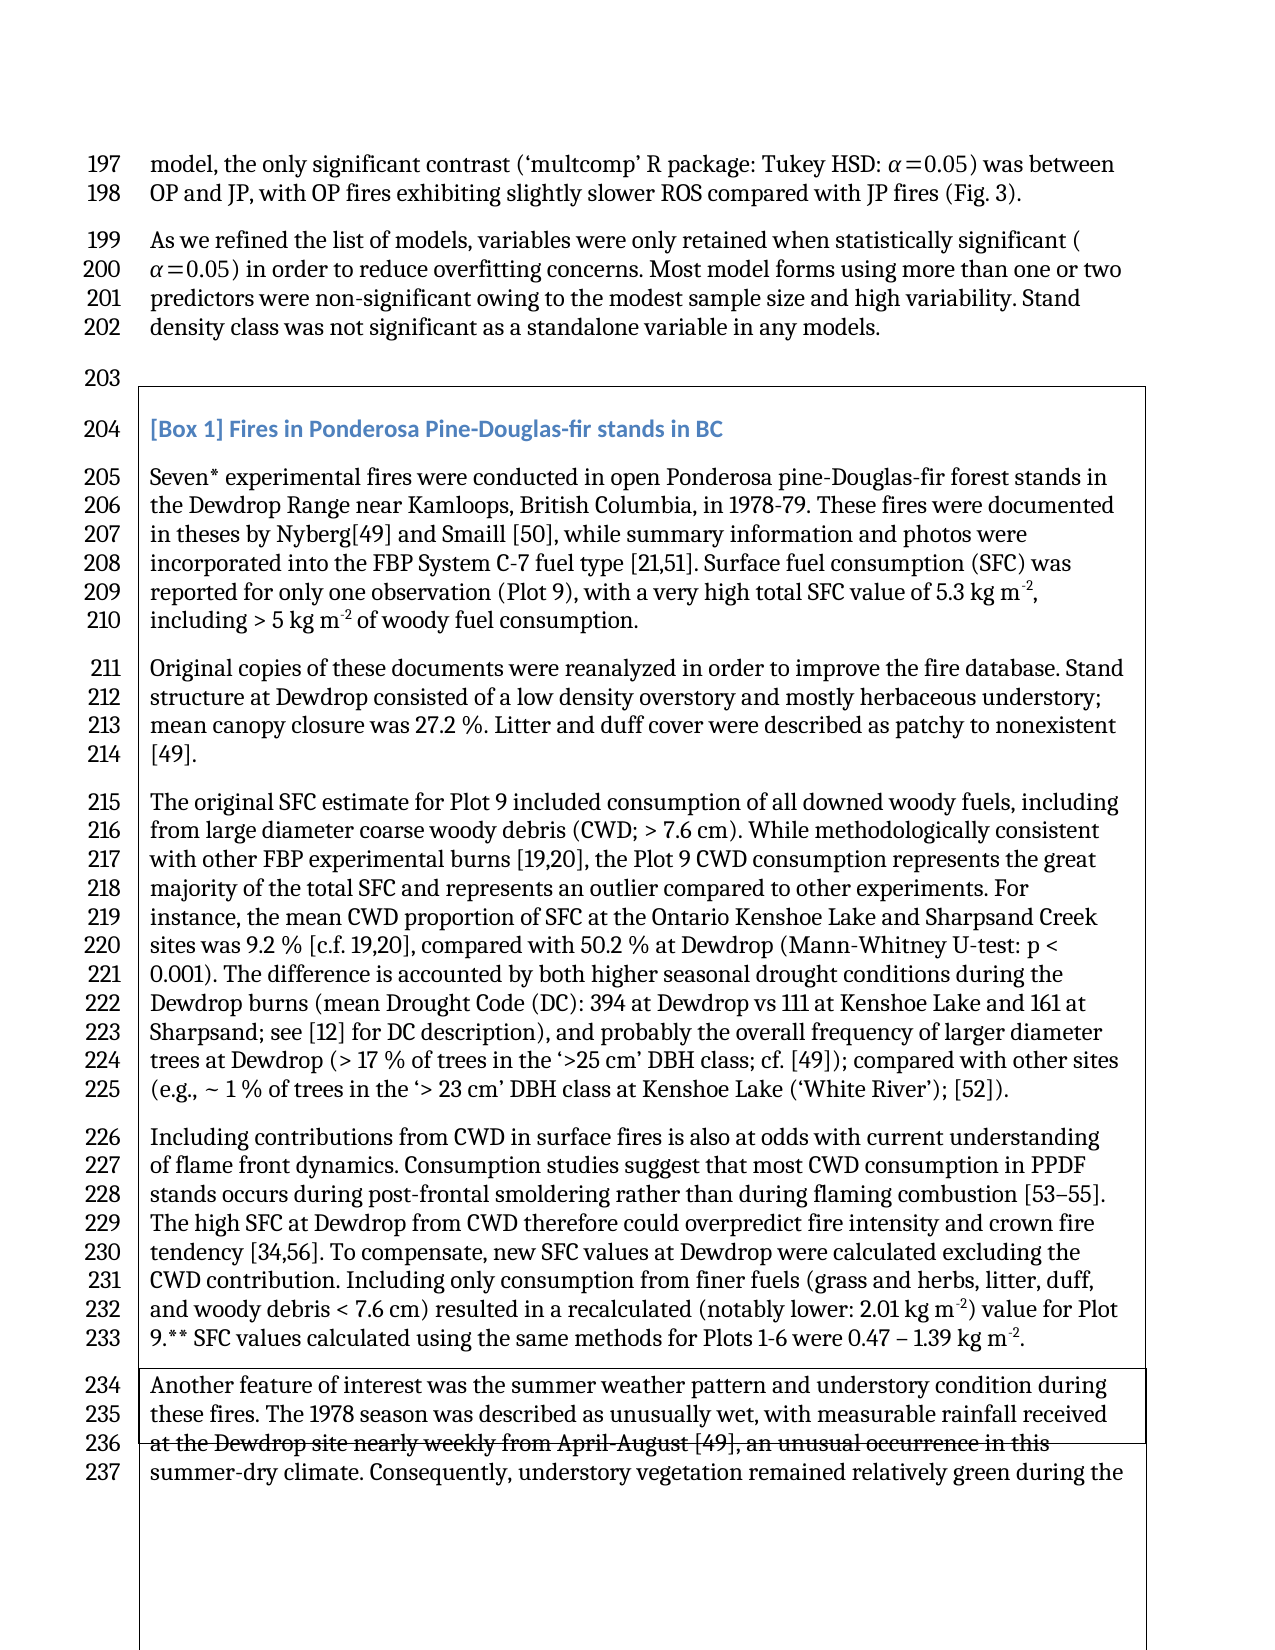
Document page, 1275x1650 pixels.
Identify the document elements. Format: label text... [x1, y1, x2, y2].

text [150, 150, 1125, 207]
text As we refined the list of models, variables were only retained when statistically significant () in order to reduce overfitting concerns. Most model forms using more than one or two predictors were non-significant owing to the modest sample size and high variability. Stand density class was not significant as a standalone variable in any models. [150, 226, 1125, 341]
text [150, 1444, 1125, 1486]
text Seven* experimental fires were conducted in open Ponderosa pine-Douglas-fir forest stands in the Dewdrop Range near Kamloops, British Columbia, in 1978-79. These fires were documented in theses by Nyberg[49] and Smaill [50], while summary information and photos were incorporated into the FBP System C-7 fuel type [21,51]. Surface fuel consumption (SFC) was reported for only one observation (Plot 9), with a very high total SFC value of 5.3 kg m-2, including > 5 kg m-2 of woody fuel consumption. [150, 463, 1125, 635]
subtitle [Box 1] Fires in Ponderosa Pine-Douglas-fir stands in BC [150, 413, 1125, 444]
text Original copies of these documents were reanalyzed in order to improve the fire database. Stand structure at Dewdrop consisted of a low density overstory and mostly herbaceous understory; mean canopy closure was 27.2 %. Litter and duff cover were described as patchy to nonexistent [49]. [150, 654, 1125, 769]
text The original SFC estimate for Plot 9 included consumption of all downed woody fuels, including from large diameter coarse woody debris (CWD; > 7.6 cm). While methodologically consistent with other FBP experimental burns [19,20], the Plot 9 CWD consumption represents the great majority of the total SFC and represents an outlier compared to other experiments. For instance, the mean CWD proportion of SFC at the Ontario Kenshoe Lake and Sharpsand Creek sites was 9.2 % [c.f. 19,20], compared with 50.2 % at Dewdrop (Mann-Whitney U-test: p < 0.001). The difference is accounted by both higher seasonal drought conditions during the Dewdrop burns (mean Drought Code (DC): 394 at Dewdrop vs 111 at Kenshoe Lake and 161 at Sharpsand; see [12] for DC description), and probably the overall frequency of larger diameter trees at Dewdrop (> 17 % of trees in the ‘>25 cm’ DBH class; cf. [49]); compared with other sites (e.g., ~ 1 % of trees in the ‘> 23 cm’ DBH class at Kenshoe Lake (‘White River’); [52]). [150, 788, 1125, 1104]
text Including contributions from CWD in surface fires is also at odds with current understanding of flame front dynamics. Consumption studies suggest that most CWD consumption in PPDF stands occurs during post-frontal smoldering rather than during flaming combustion [53–55]. The high SFC at Dewdrop from CWD therefore could overpredict fire intensity and crown fire tendency [34,56]. To compensate, new SFC values at Dewdrop were calculated excluding the CWD contribution. Including only consumption from finer fuels (grass and herbs, litter, duff, and woody debris < 7.6 cm) resulted in a recalculated (notably lower: 2.01 kg m-2) value for Plot 9.** SFC values calculated using the same methods for Plots 1-6 were 0.47 – 1.39 kg m-2. [150, 1123, 1125, 1353]
